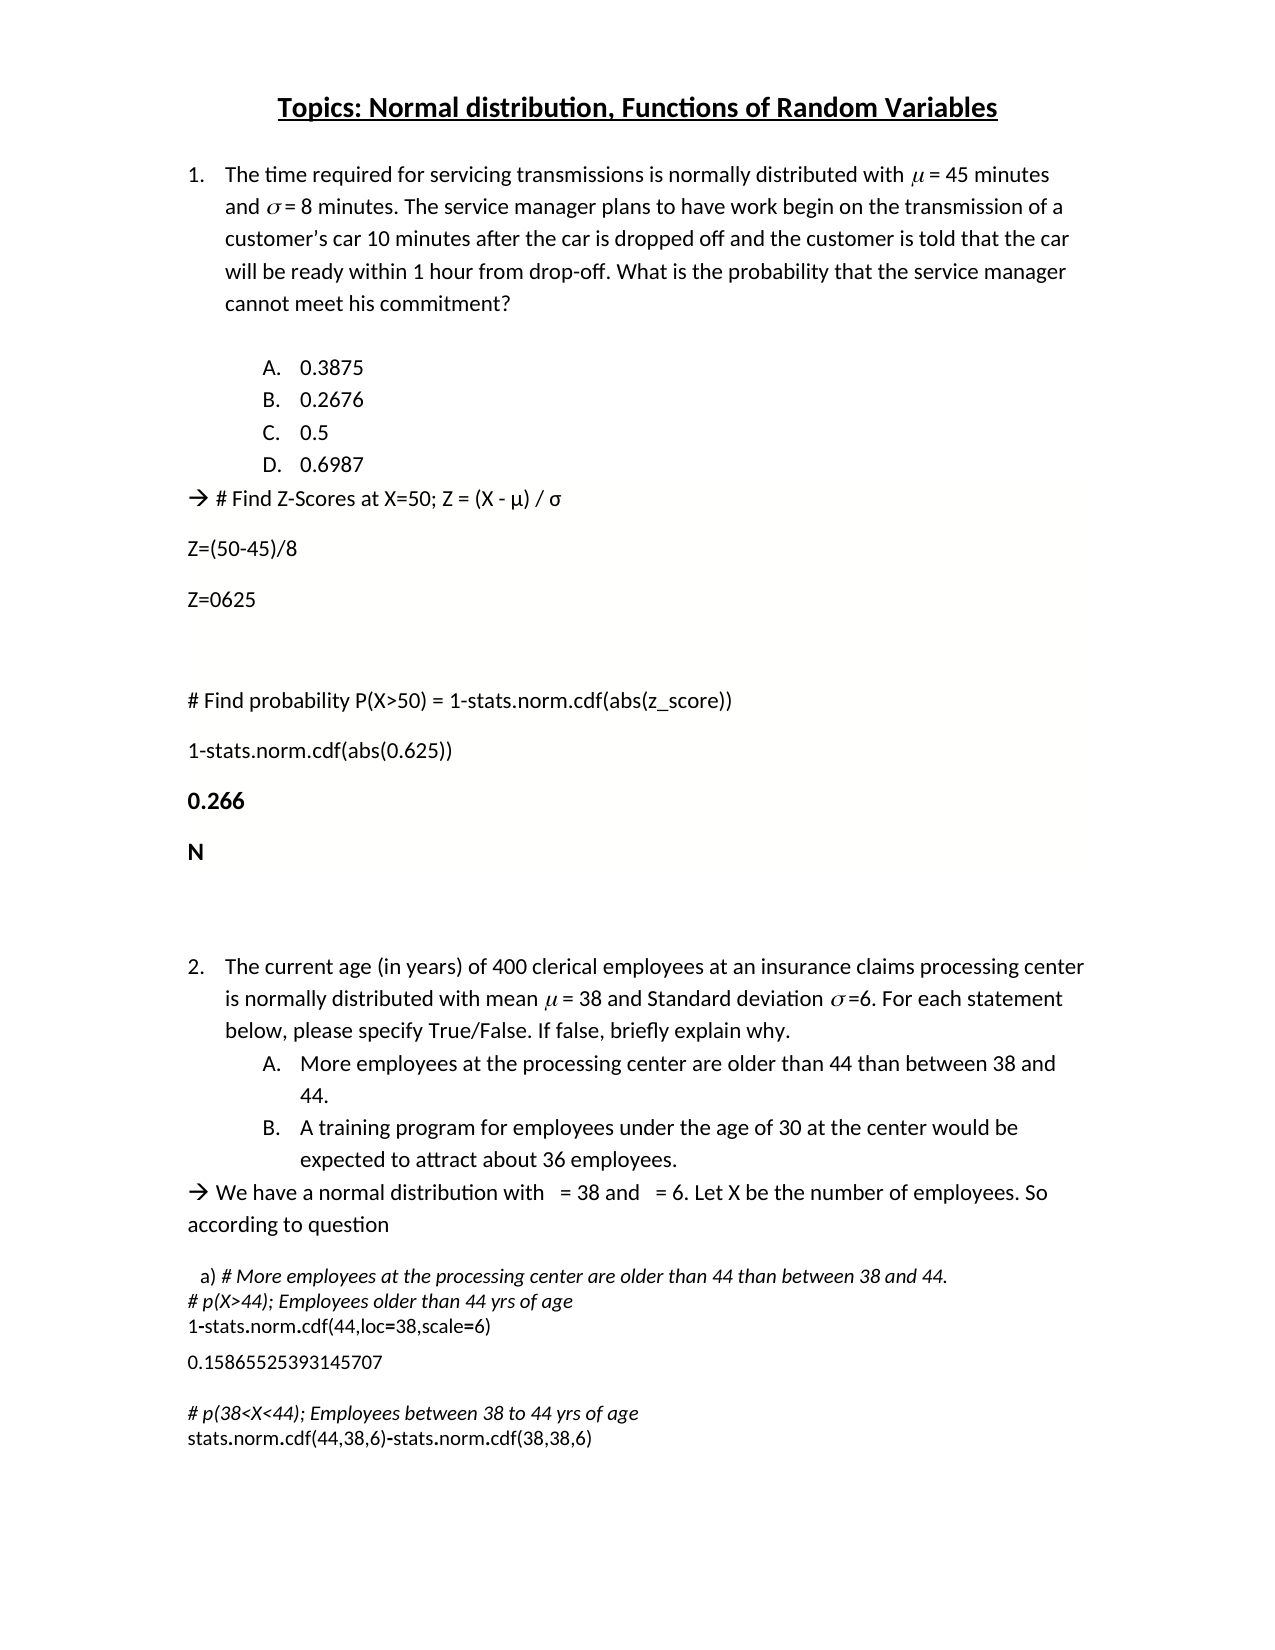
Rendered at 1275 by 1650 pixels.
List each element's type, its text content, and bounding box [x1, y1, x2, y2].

text a) # More employees at the processing center are older than 44 than between 38 and 44. [187, 1263, 1087, 1288]
text 0.266 [187, 785, 1087, 816]
list 0.2676 [262, 386, 1087, 413]
text stats.norm.cdf(44,38,6)-stats.norm.cdf(38,38,6) [187, 1425, 1087, 1451]
text 0.15865525393145707 [187, 1349, 1087, 1374]
text 1-stats.norm.cdf(abs(0.625)) [187, 735, 1087, 764]
text We have a normal distribution with = 38 and = 6. Let X be the number of employees. So according to question [187, 1178, 1087, 1238]
list More employees at the processing center are older than 44 than between 38 and 44. [262, 1049, 1087, 1109]
list 0.3875 [262, 353, 1087, 381]
text Topics: Normal distribution, Functions of Random Variables [187, 89, 1087, 124]
list The time required for servicing transmissions is normally distributed with = 45 minutes and = 8 minutes. The service manager plans to have work begin on the transmission of a customer’s car 10 minutes after the car is dropped off and the customer is told that the car will be ready within 1 hour from drop-off. What is the probability that the service manager cannot meet his commitment? [187, 160, 1087, 317]
text # p(38<X<44); Employees between 38 to 44 yrs of age [187, 1400, 1087, 1425]
text # p(X>44); Employees older than 44 yrs of age [187, 1288, 1087, 1314]
text N [187, 837, 1087, 867]
text # Find probability P(X>50) = 1-stats.norm.cdf(abs(z_score)) [187, 684, 1087, 714]
list 0.5 [262, 418, 1087, 446]
list A training program for employees under the age of 30 at the center would be expected to attract about 36 employees. [262, 1113, 1087, 1173]
list The current age (in years) of 400 clerical employees at an insurance claims processing center is normally distributed with mean = 38 and Standard deviation =6. For each statement below, please specify True/False. If false, briefly explain why. [187, 952, 1087, 1045]
text Z=(50-45)/8 [187, 533, 1087, 562]
text # Find Z-Scores at X=50; Z = (X - µ) / σ [187, 482, 1087, 512]
text 1-stats.norm.cdf(44,loc=38,scale=6) [187, 1314, 1087, 1339]
list 0.6987 [262, 450, 1087, 478]
text Z=0625 [187, 583, 1087, 613]
